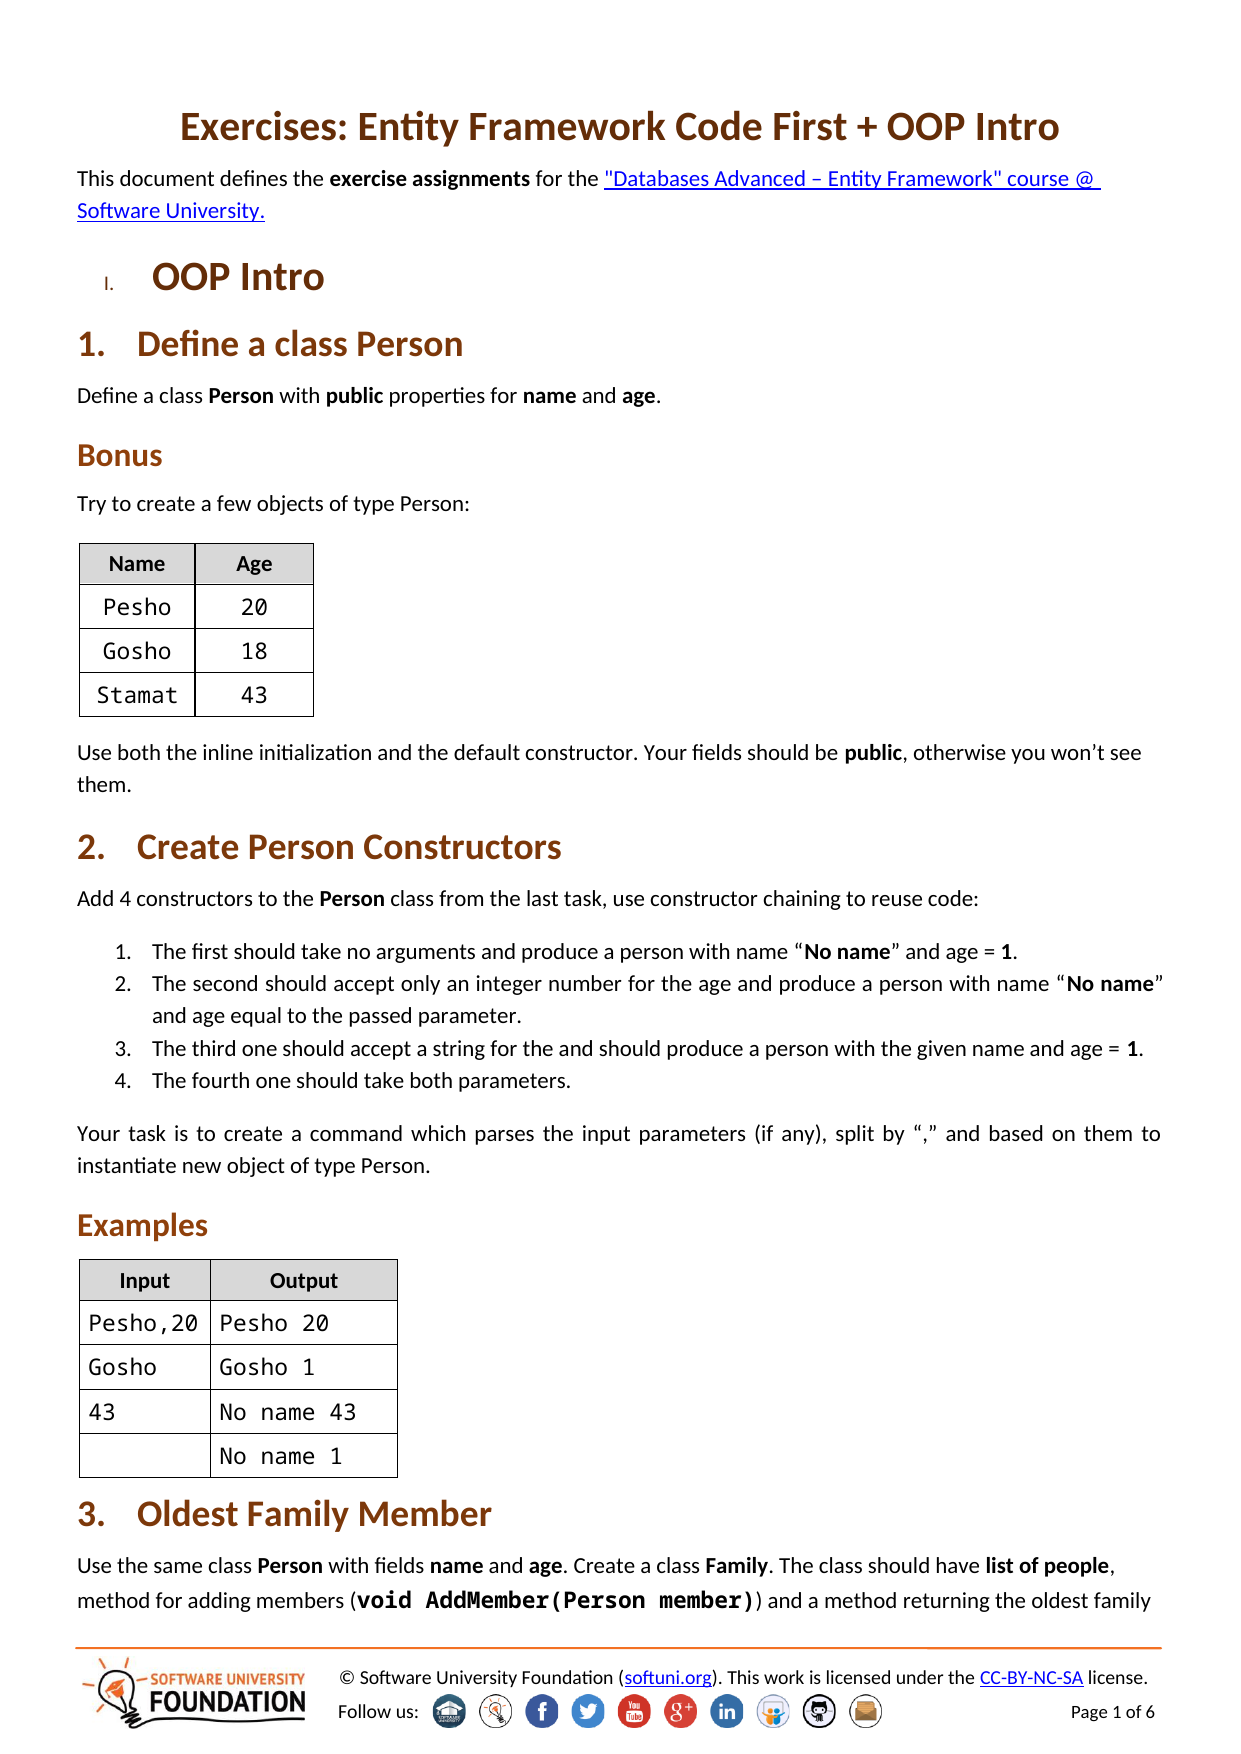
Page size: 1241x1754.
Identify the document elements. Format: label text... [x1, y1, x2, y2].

table_cell Pesho [80, 585, 194, 628]
list The first should take no arguments and produce a person with name “No name” and age = 1. [114, 937, 1163, 965]
subtitle Examples [77, 1204, 1163, 1245]
subtitle Define a class Person [77, 320, 1163, 366]
text Your task is to create a command which parses the input parameters (if any), split by “,” and based on them to instantiate new object of type Person. [77, 1119, 1163, 1179]
table_cell Gosho [80, 1345, 210, 1388]
picture [710, 1694, 744, 1728]
table_cell 43 [80, 1390, 210, 1433]
text Add 4 constructors to the Person class from the last task, use constructor chaining to reuse code: [77, 884, 1163, 912]
text Use both the inline initialization and the default constructor. Your fields should be public, otherwise you won’t see them. [77, 738, 1163, 798]
table_cell Stamat [80, 673, 194, 716]
picture [617, 1694, 651, 1728]
picture [849, 1694, 882, 1728]
table_cell Gosho 1 [211, 1345, 397, 1388]
text Try to create a few objects of type Person: [77, 489, 1163, 518]
list The second should accept only an integer number for the age and produce a person with name “No name” and age equal to the passed parameter. [114, 969, 1163, 1029]
table_cell Gosho [80, 629, 194, 672]
text Define a class Person with public properties for name and age. [77, 381, 1163, 409]
subtitle Bonus [77, 434, 1163, 475]
list The fourth one should take both parameters. [114, 1066, 1163, 1094]
picture [664, 1694, 697, 1728]
table_header Input [80, 1260, 210, 1300]
subtitle Oldest Family Member [77, 1490, 1163, 1536]
picture [432, 1694, 466, 1728]
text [77, 1551, 1163, 1615]
subtitle OOP Intro [114, 249, 1163, 300]
table_cell 18 [196, 629, 313, 672]
subtitle Create Person Constructors [77, 823, 1163, 869]
table_header Age [196, 544, 313, 583]
table_cell No name 43 [211, 1390, 397, 1433]
picture [756, 1694, 790, 1728]
subtitle Exercises: Entity Framework Code First + OOP Intro [77, 99, 1163, 150]
picture [479, 1694, 512, 1728]
picture [81, 1656, 305, 1729]
table_cell No name 1 [211, 1434, 397, 1477]
table_header Output [211, 1260, 397, 1300]
table_cell 43 [196, 673, 313, 716]
table_cell Pesho,20 [80, 1301, 210, 1344]
picture [802, 1694, 836, 1728]
list The third one should accept a string for the and should produce a person with the given name and age = 1. [114, 1034, 1163, 1062]
table_cell Pesho 20 [211, 1301, 397, 1344]
text This document defines the exercise assignments for the "Databases Advanced – Entity Framework" course @ Software University. [77, 164, 1163, 224]
table_header Name [80, 544, 194, 583]
table_cell 20 [196, 585, 313, 628]
picture [571, 1694, 605, 1728]
table_cell [80, 1434, 210, 1477]
picture [525, 1694, 559, 1728]
